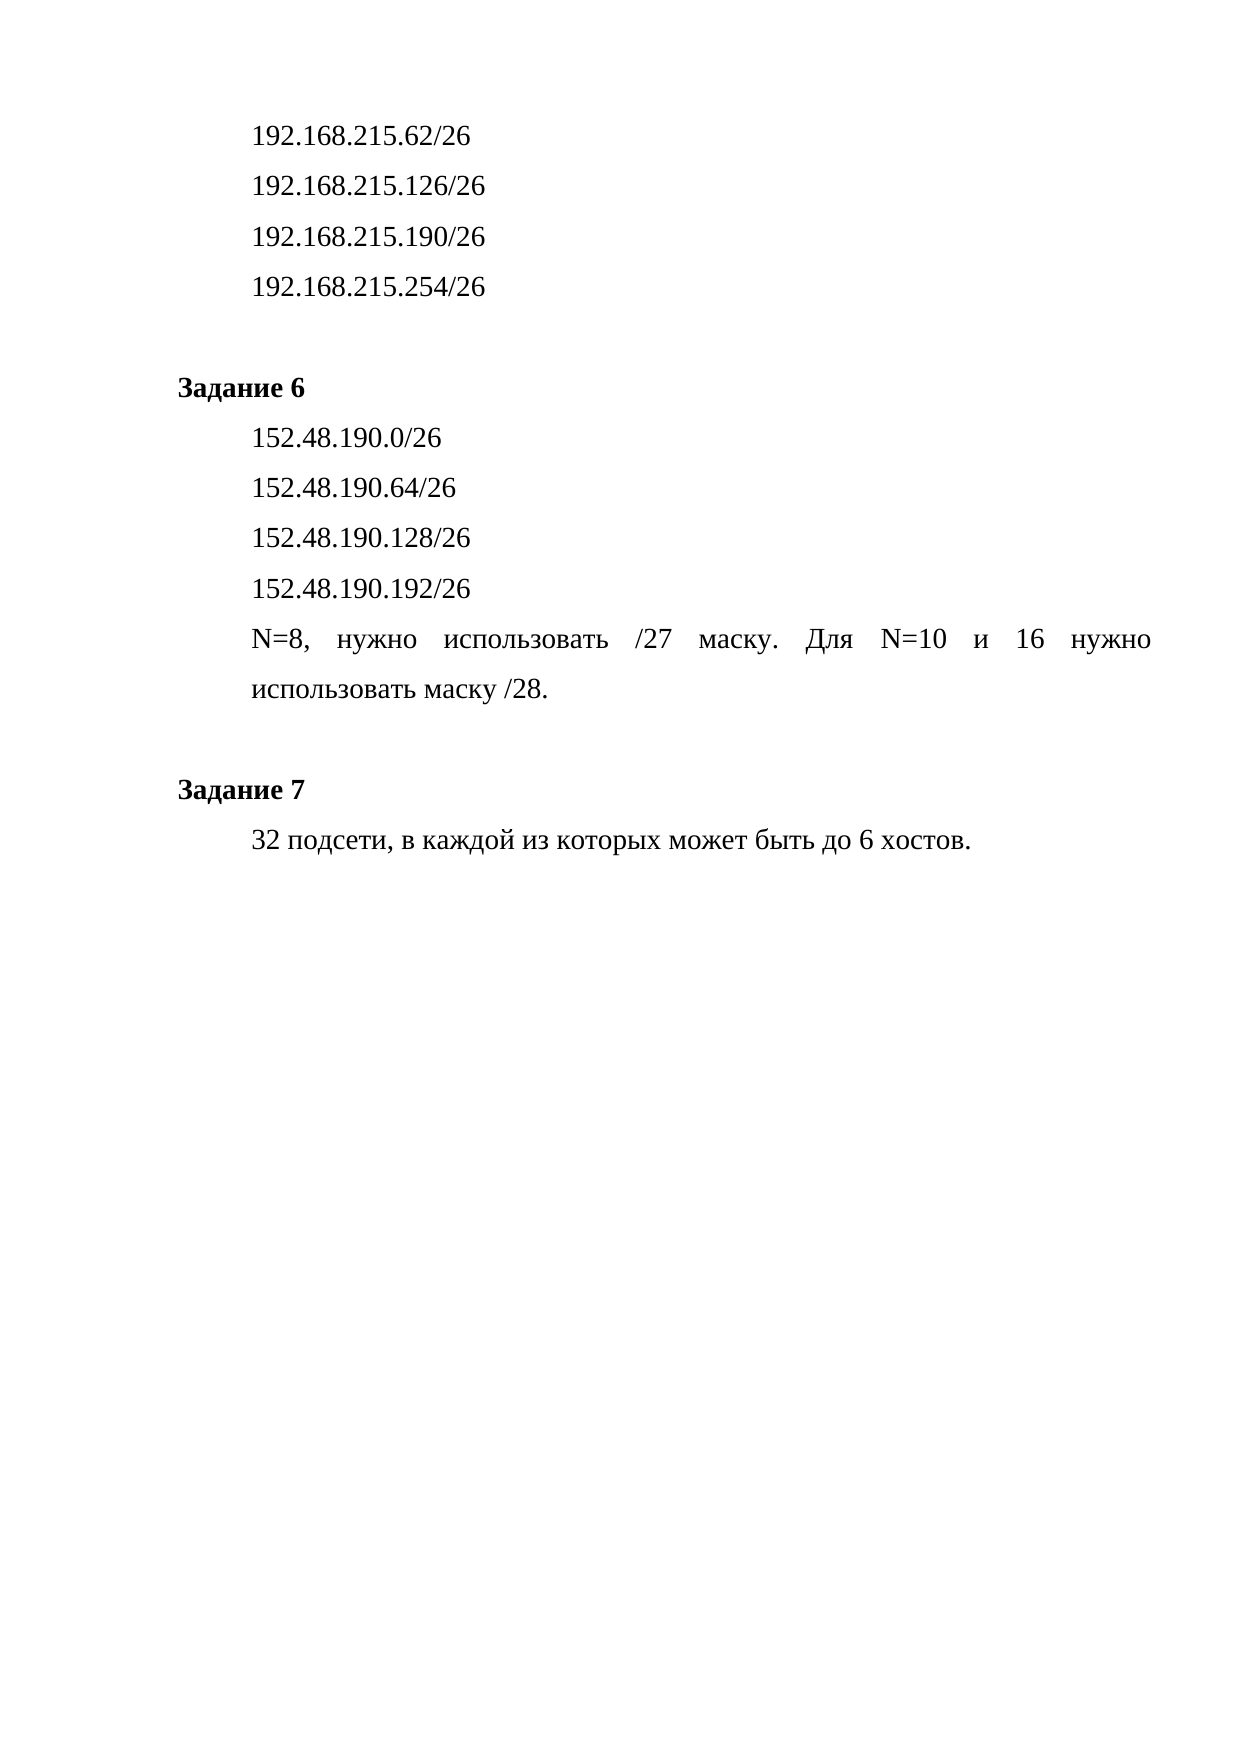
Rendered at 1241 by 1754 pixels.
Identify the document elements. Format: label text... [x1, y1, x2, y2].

list 192.168.215.190/26 [251, 219, 1152, 252]
list 152.48.190.192/26 [251, 571, 1152, 604]
list 152.48.190.64/26 [251, 470, 1152, 504]
list Задание 6 [177, 370, 1152, 403]
list Задание 7 [177, 772, 1152, 806]
list 192.168.215.62/26 [251, 118, 1152, 152]
list 192.168.215.254/26 [251, 269, 1152, 303]
list 192.168.215.126/26 [251, 168, 1152, 202]
list N=8, нужно использовать /27 маску. Для N=10 и 16 нужно использовать маску /28. [251, 621, 1152, 705]
list 32 подсети, в каждой из которых может быть до 6 хостов. [177, 822, 1152, 856]
list 152.48.190.128/26 [251, 521, 1152, 554]
list 152.48.190.0/26 [251, 420, 1152, 453]
